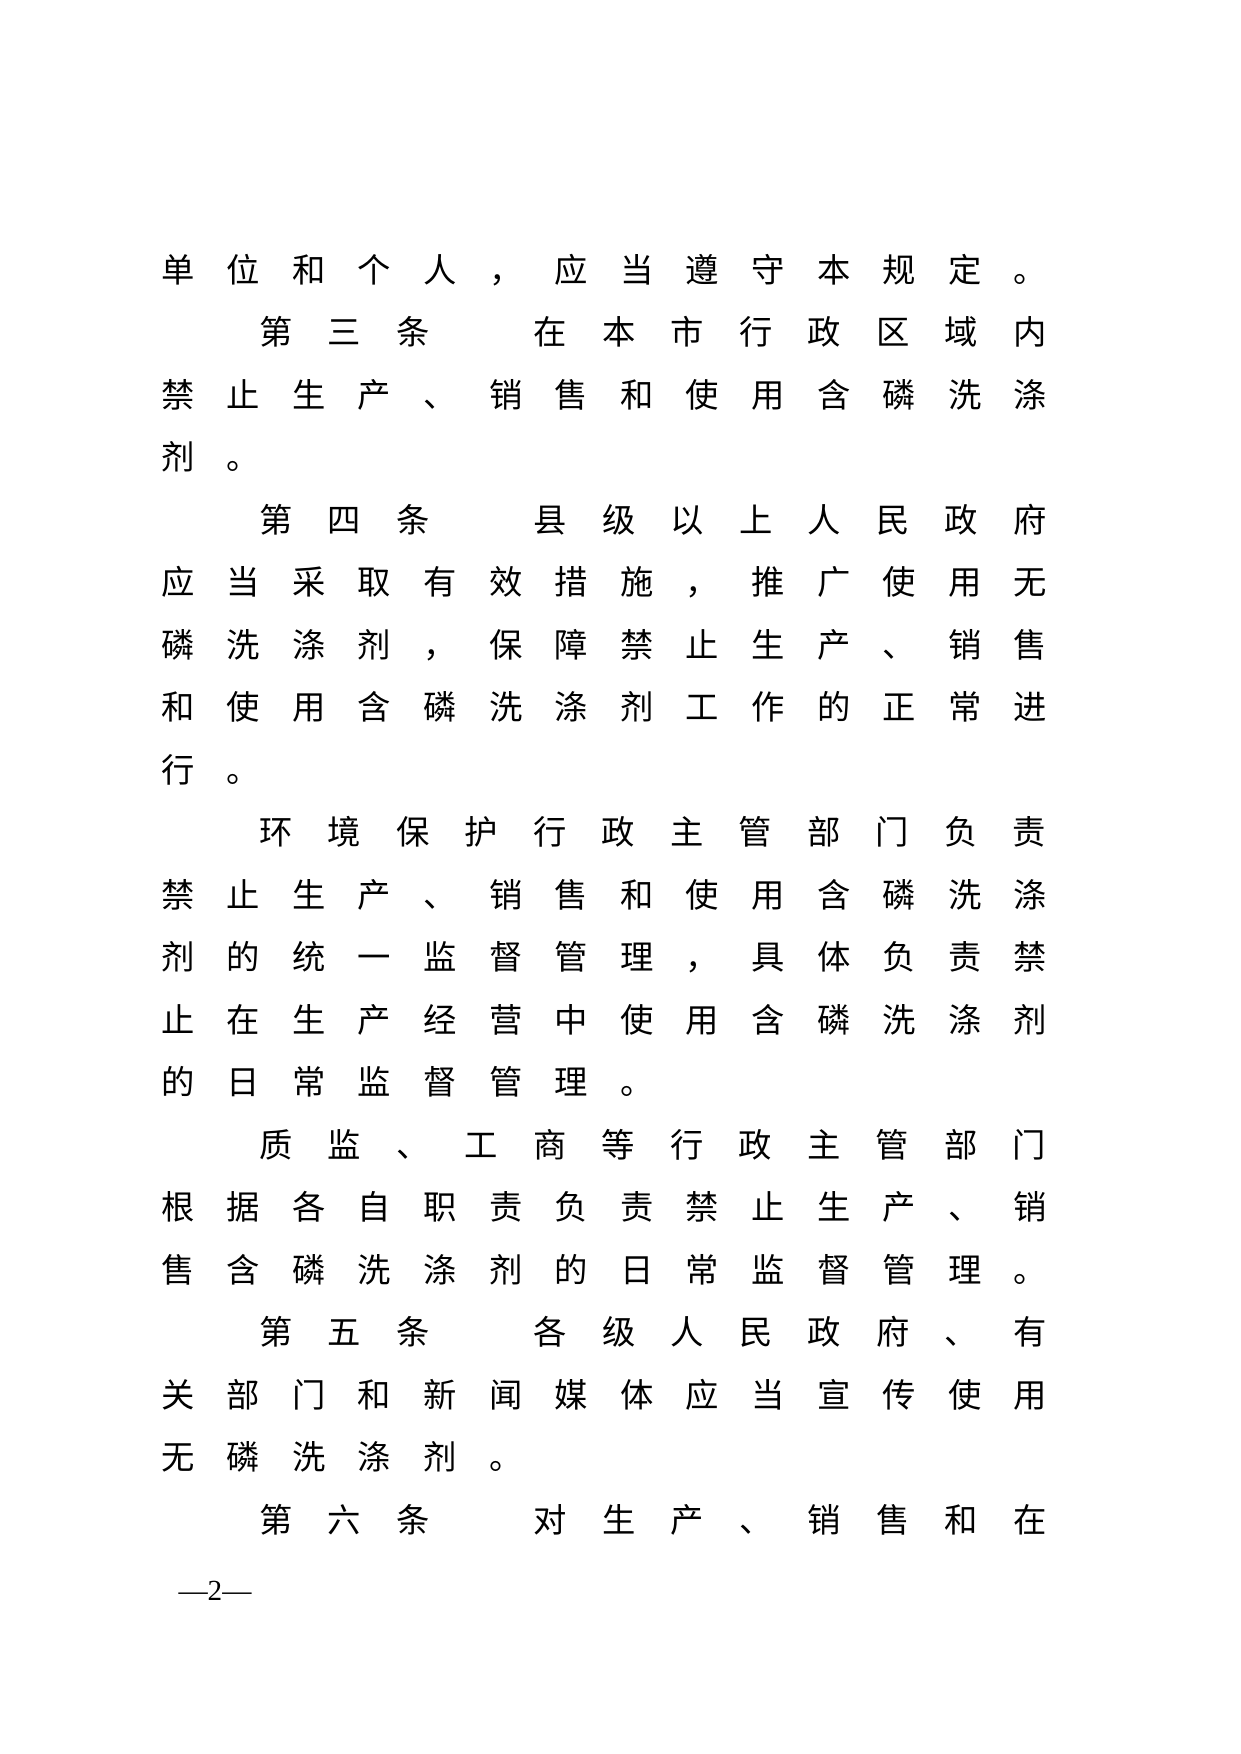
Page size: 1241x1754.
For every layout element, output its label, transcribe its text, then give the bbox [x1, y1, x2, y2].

text 第三条 在本市行政区域内禁止生产、销售和使用含磷洗涤剂。 [161, 299, 1079, 486]
text 第四条 县级以上人民政府应当采取有效措施，推广使用无磷洗涤剂，保障禁止生产、销售和使用含磷洗涤剂工作的正常进行。 [161, 486, 1079, 799]
text 质监、工商等行政主管部门根据各自职责负责禁止生产、销售含磷洗涤剂的日常监督管理。 [161, 1111, 1079, 1299]
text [161, 1486, 1079, 1549]
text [161, 236, 1079, 299]
text 环境保护行政主管部门负责禁止生产、销售和使用含磷洗涤剂的统一监督管理，具体负责禁止在生产经营中使用含磷洗涤剂的日常监督管理。 [161, 799, 1079, 1111]
text 第五条 各级人民政府、有关部门和新闻媒体应当宣传使用无磷洗涤剂。 [161, 1299, 1079, 1486]
